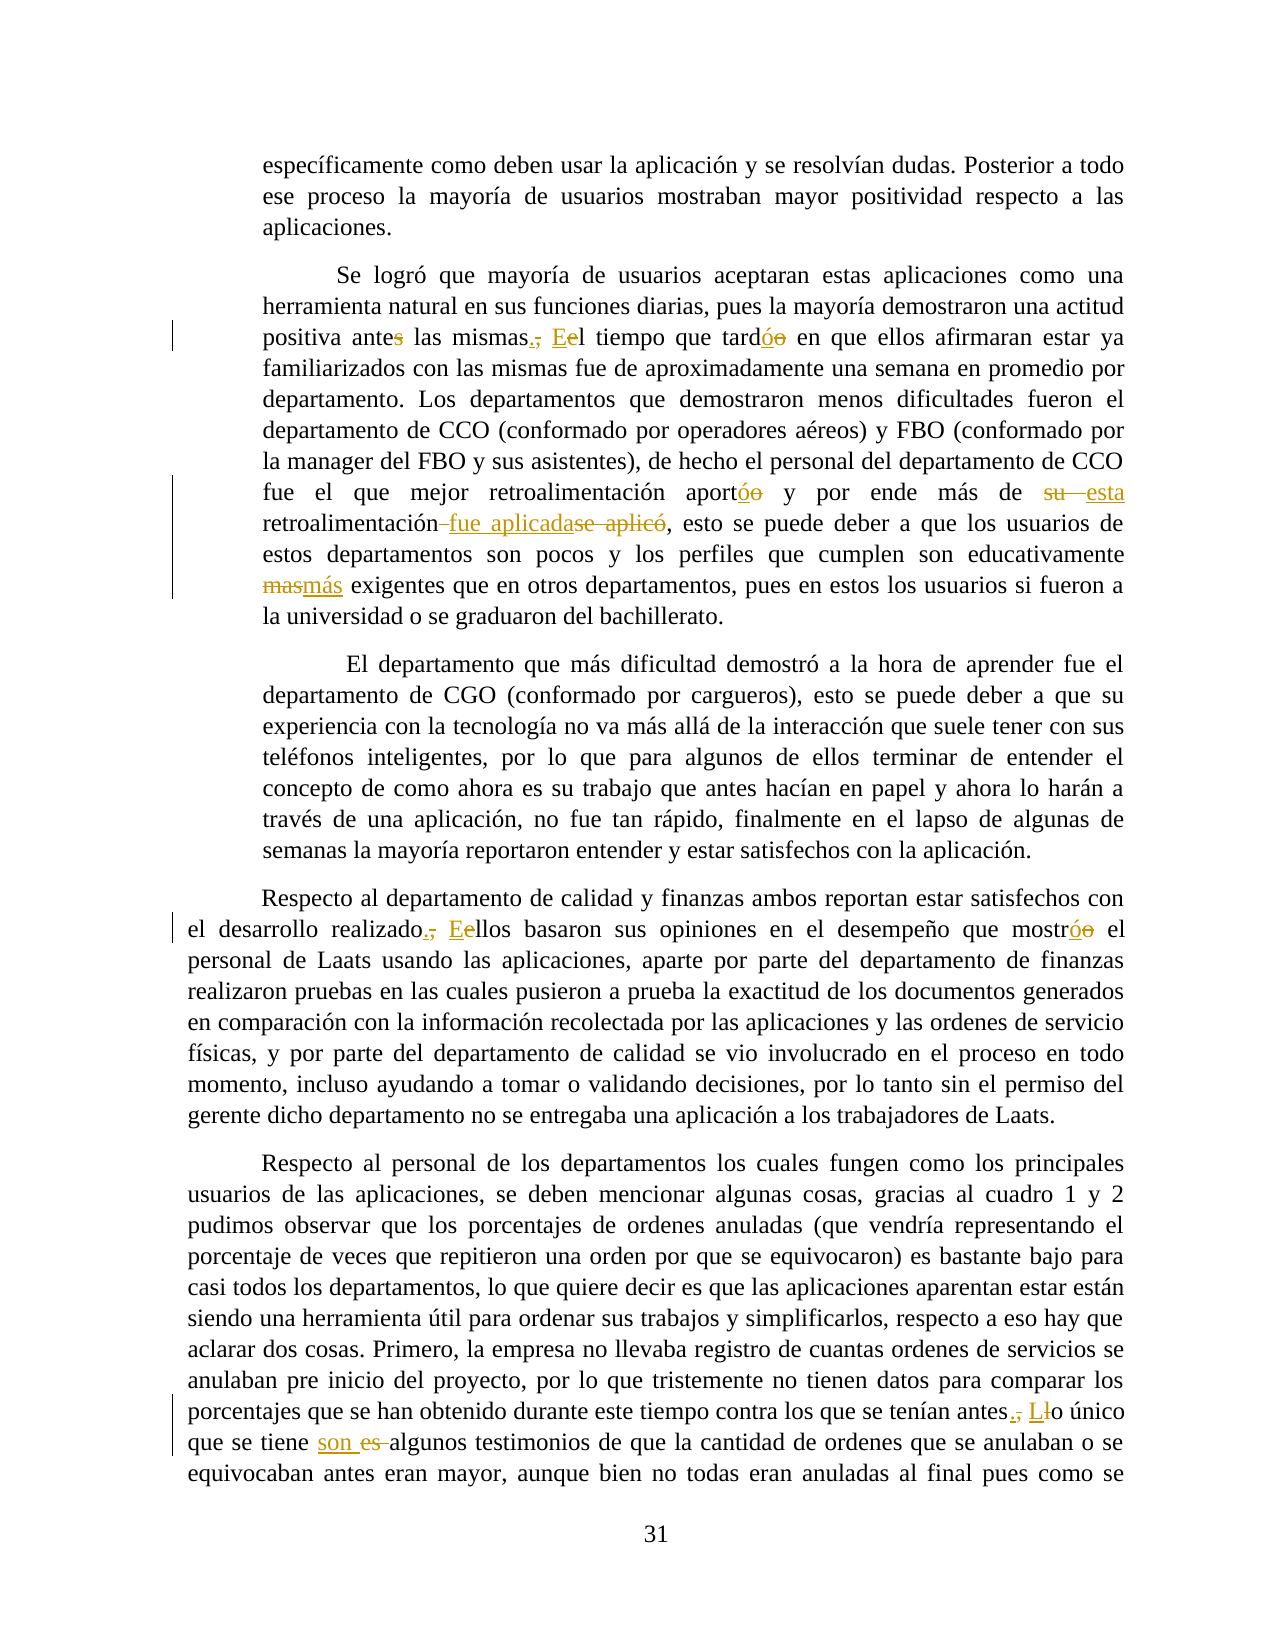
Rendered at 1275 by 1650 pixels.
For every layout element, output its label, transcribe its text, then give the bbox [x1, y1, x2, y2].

text El departamento que más dificultad demostró a la hora de aprender fue el departamento de CGO (conformado por cargueros), esto se puede deber a que su experiencia con la tecnología no va más allá de la interacción que suele tener con sus teléfonos inteligentes, por lo que para algunos de ellos terminar de entender el concepto de como ahora es su trabajo que antes hacían en papel y ahora lo harán a través de una aplicación, no fue tan rápido, finalmente en el lapso de algunas de semanas la mayoría reportaron entender y estar satisfechos con la aplicación. [262, 649, 1125, 864]
text Se logró que mayoría de usuarios aceptaran estas aplicaciones como una herramienta natural en sus funciones diarias, pues la mayoría demostraron una actitud positiva ante las mismas l tiempo que tard en que ellos afirmaran estar ya familiarizados con las mismas fue de aproximadamente una semana en promedio por departamento. Los departamentos que demostraron menos dificultades fueron el departamento de CCO (conformado por operadores aéreos) y FBO (conformado por la manager del FBO y sus asistentes), de hecho el personal del departamento de CCO fue el que mejor retroalimentación aport y por ende más de retroalimentación, esto se puede deber a que los usuarios de estos departamentos son pocos y los perfiles que cumplen son educativamente exigentes que en otros departamentos, pues en estos los usuarios si fueron a la universidad o se graduaron del bachillerato. [262, 260, 1125, 630]
text Respecto al departamento de calidad y finanzas ambos reportan estar satisfechos con el desarrollo realizado llos basaron sus opiniones en el desempeño que mostr el personal de Laats usando las aplicaciones, aparte por parte del departamento de finanzas realizaron pruebas en las cuales pusieron a prueba la exactitud de los documentos generados en comparación con la información recolectada por las aplicaciones y las ordenes de servicio físicas, y por parte del departamento de calidad se vio involucrado en el proceso en todo momento, incluso ayudando a tomar o validando decisiones, por lo tanto sin el permiso del gerente dicho departamento no se entregaba una aplicación a los trabajadores de Laats. [187, 883, 1125, 1129]
